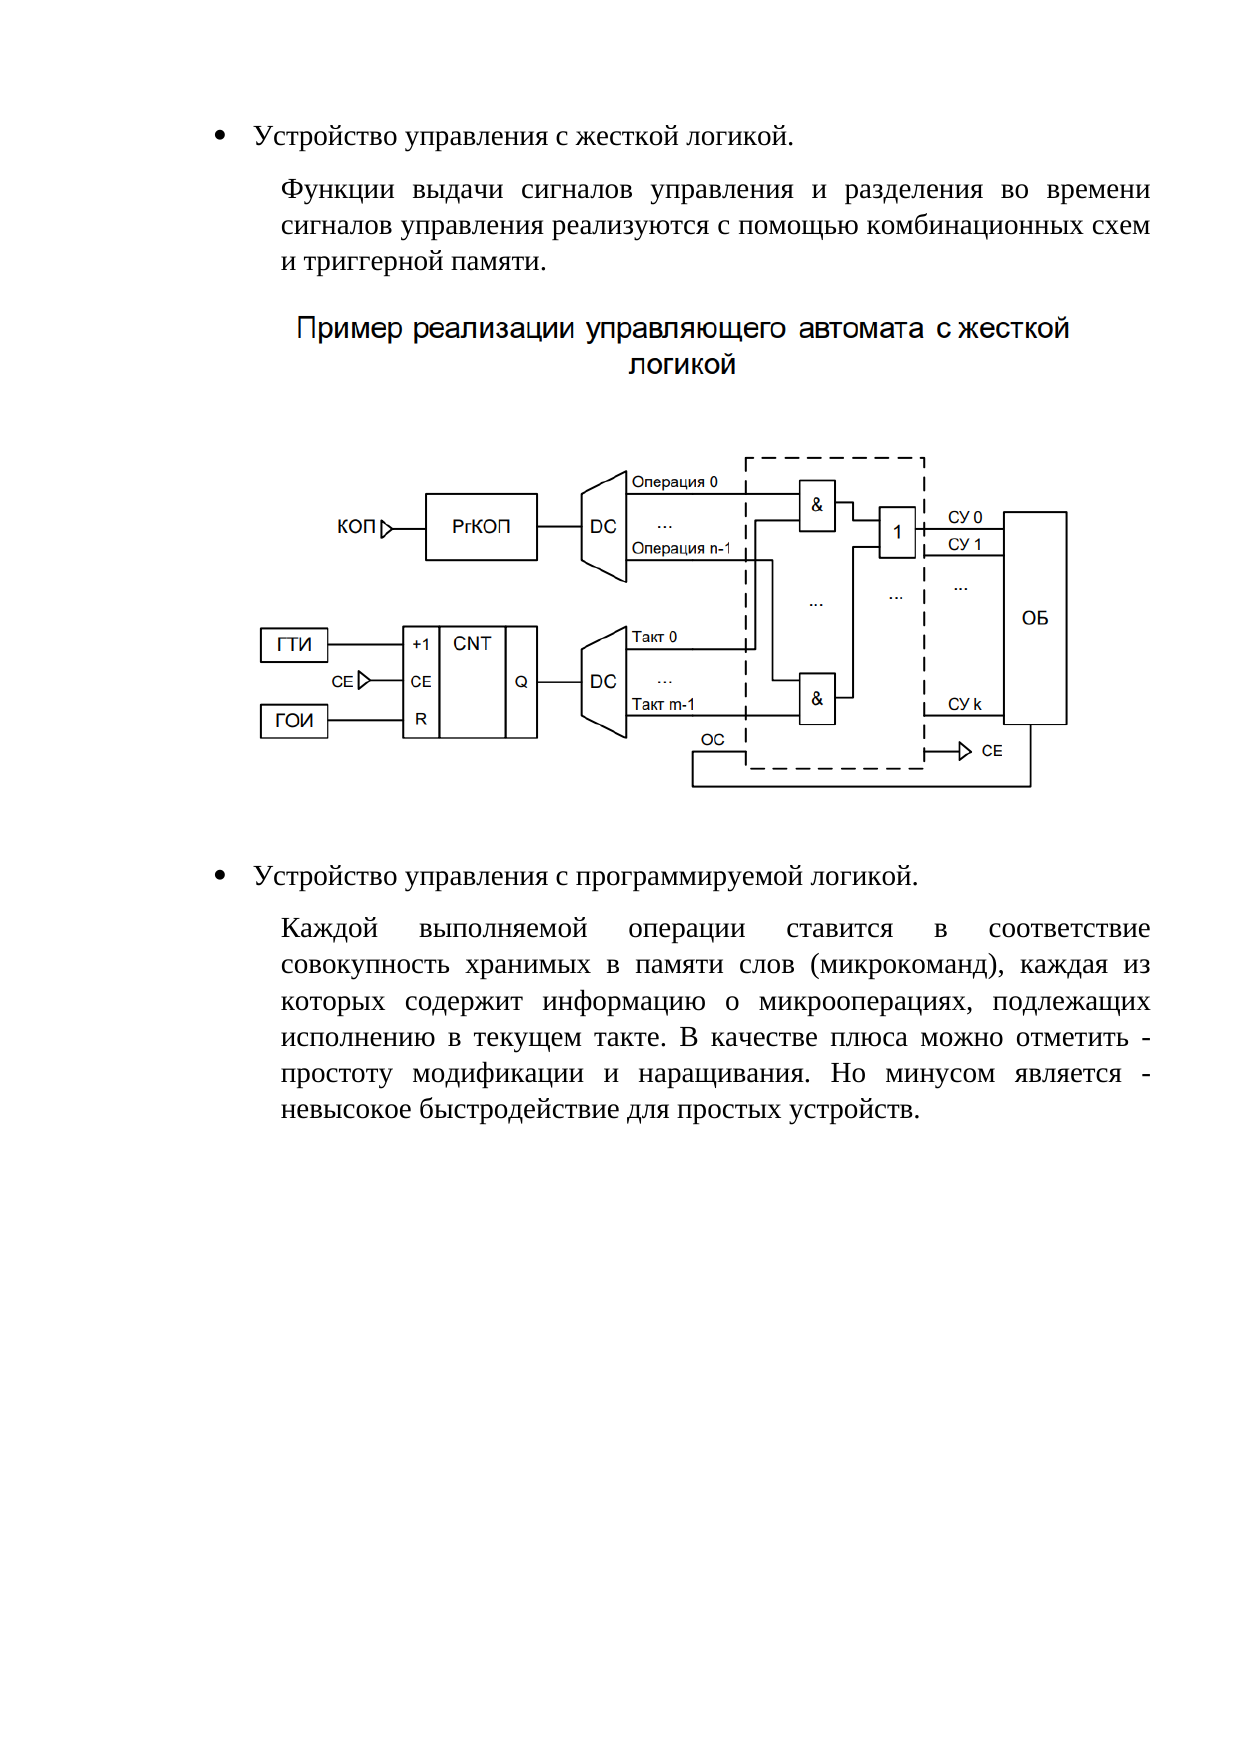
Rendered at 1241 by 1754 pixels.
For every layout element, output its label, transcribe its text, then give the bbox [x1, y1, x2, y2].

text Функции выдачи сигналов управления и разделения во времени сигналов управления реализуются с помощью комбинационных схем и триггерной памяти. [281, 171, 1152, 277]
list Устройство управления с программируемой логикой. [215, 858, 1152, 891]
text Каждой выполняемой операции ставится в соответствие совокупность хранимых в памяти слов (микрокоманд), каждая из которых содержит информацию о микрооперациях, подлежащих исполнению в текущем такте. В качестве плюса можно отметить - простоту модификации и наращивания. Но минусом является - невысокое быстродействие для простых устройств. [281, 911, 1152, 1125]
picture [242, 296, 1087, 839]
list Устройство управления с жесткой логикой. [215, 118, 1152, 152]
